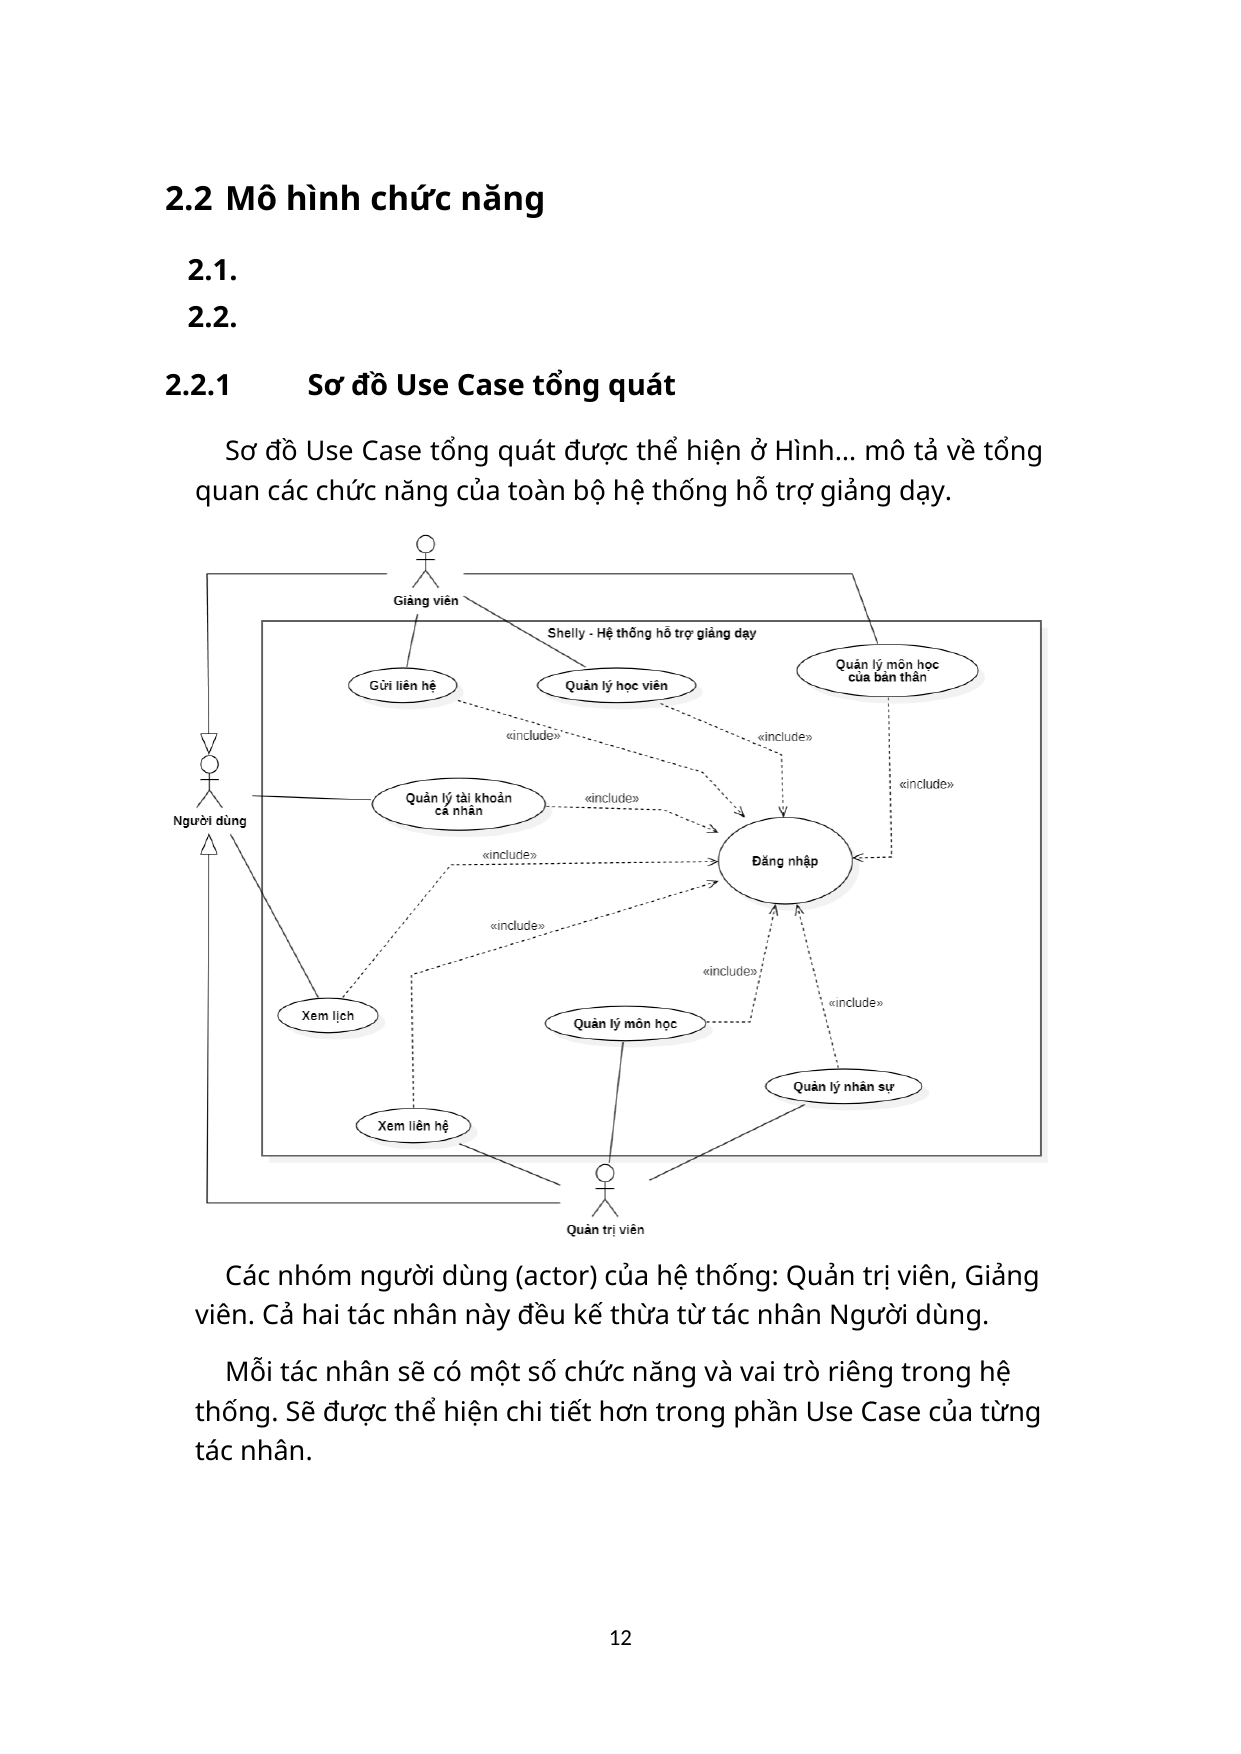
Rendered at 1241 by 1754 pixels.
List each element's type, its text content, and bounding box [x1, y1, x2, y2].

text Các nhóm người dùng (actor) của hệ thống: Quản trị viên, Giảng viên. Cả hai tác nhân này đều kế thừa từ tác nhân Người dùng. [195, 1256, 1045, 1333]
text Mỗi tác nhân sẽ có một số chức năng và vai trò riêng trong hệ thống. Sẽ được thể hiện chi tiết hơn trong phần Use Case của từng tác nhân. [195, 1352, 1045, 1469]
subtitle Mô hình chức năng [165, 175, 1090, 220]
subtitle Sơ đồ Use Case tổng quát [165, 364, 1090, 403]
text Sơ đồ Use Case tổng quát được thể hiện ở Hình… mô tả về tổng quan các chức năng của toàn bộ hệ thống hỗ trợ giảng dạy. [195, 432, 1045, 508]
picture [150, 527, 1091, 1237]
